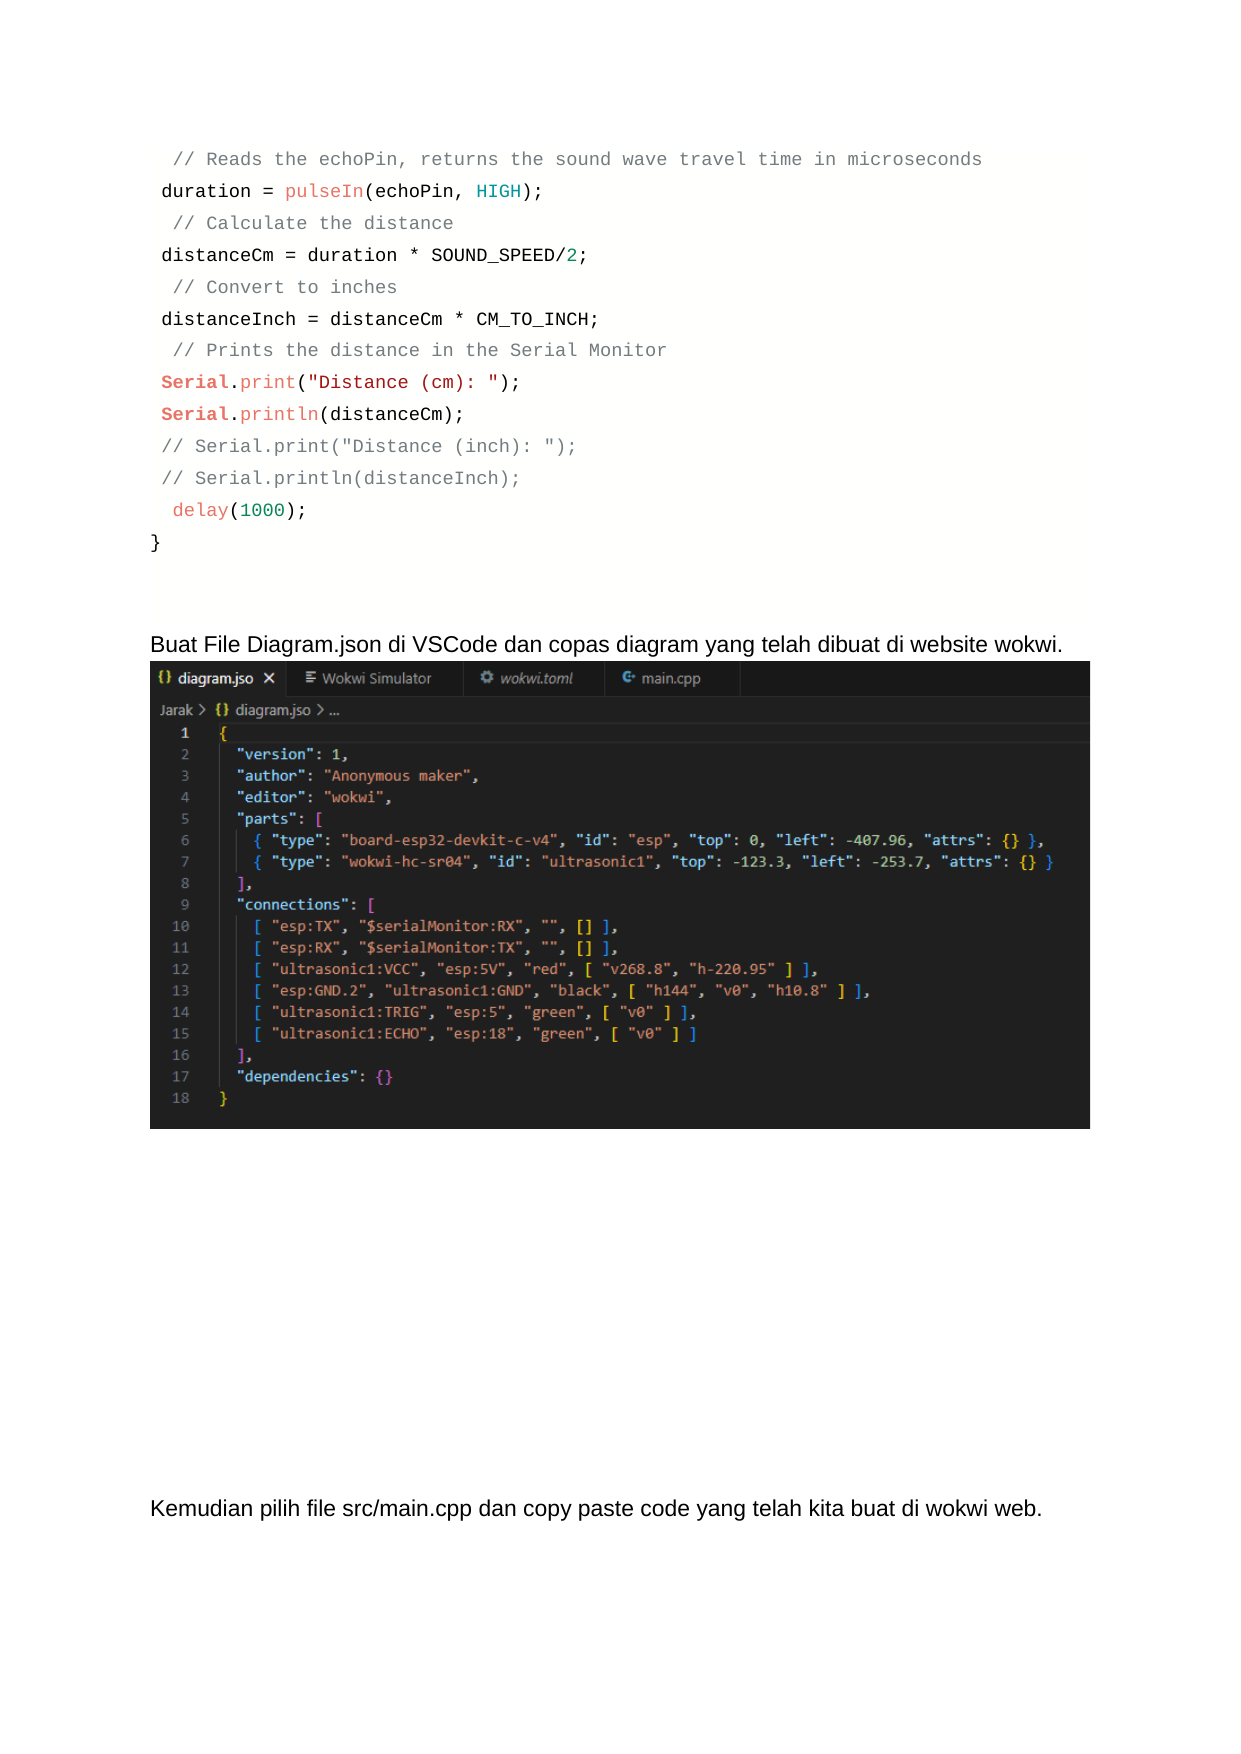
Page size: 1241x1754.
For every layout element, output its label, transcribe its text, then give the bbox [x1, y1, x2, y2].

picture [150, 661, 1091, 1129]
text Buat File Diagram.json di VSCode dan copas diagram yang telah dibuat di website wokwi. [150, 631, 1090, 658]
text delay(1000); [150, 501, 1090, 522]
text // Convert to inches [150, 277, 1090, 299]
text duration = pulseIn(echoPin, HIGH); [150, 182, 1090, 203]
text Serial.print("Distance (cm): "); [150, 373, 1090, 394]
text // Reads the echoPin, returns the sound wave travel time in microseconds [150, 150, 1090, 171]
text // Calculate the distance [150, 214, 1090, 235]
text Kemudian pilih file src/main.cpp dan copy paste code yang telah kita buat di wokwi web. [150, 1494, 1090, 1521]
text // Prints the distance in the Serial Monitor [150, 341, 1090, 362]
text Serial.println(distanceCm); [150, 405, 1090, 426]
text // Serial.println(distanceInch); [150, 469, 1090, 490]
text distanceCm = duration * SOUND_SPEED/2; [150, 246, 1090, 267]
text // Serial.print("Distance (inch): "); [150, 437, 1090, 458]
text } [150, 532, 1090, 554]
text distanceInch = distanceCm * CM_TO_INCH; [150, 309, 1090, 331]
